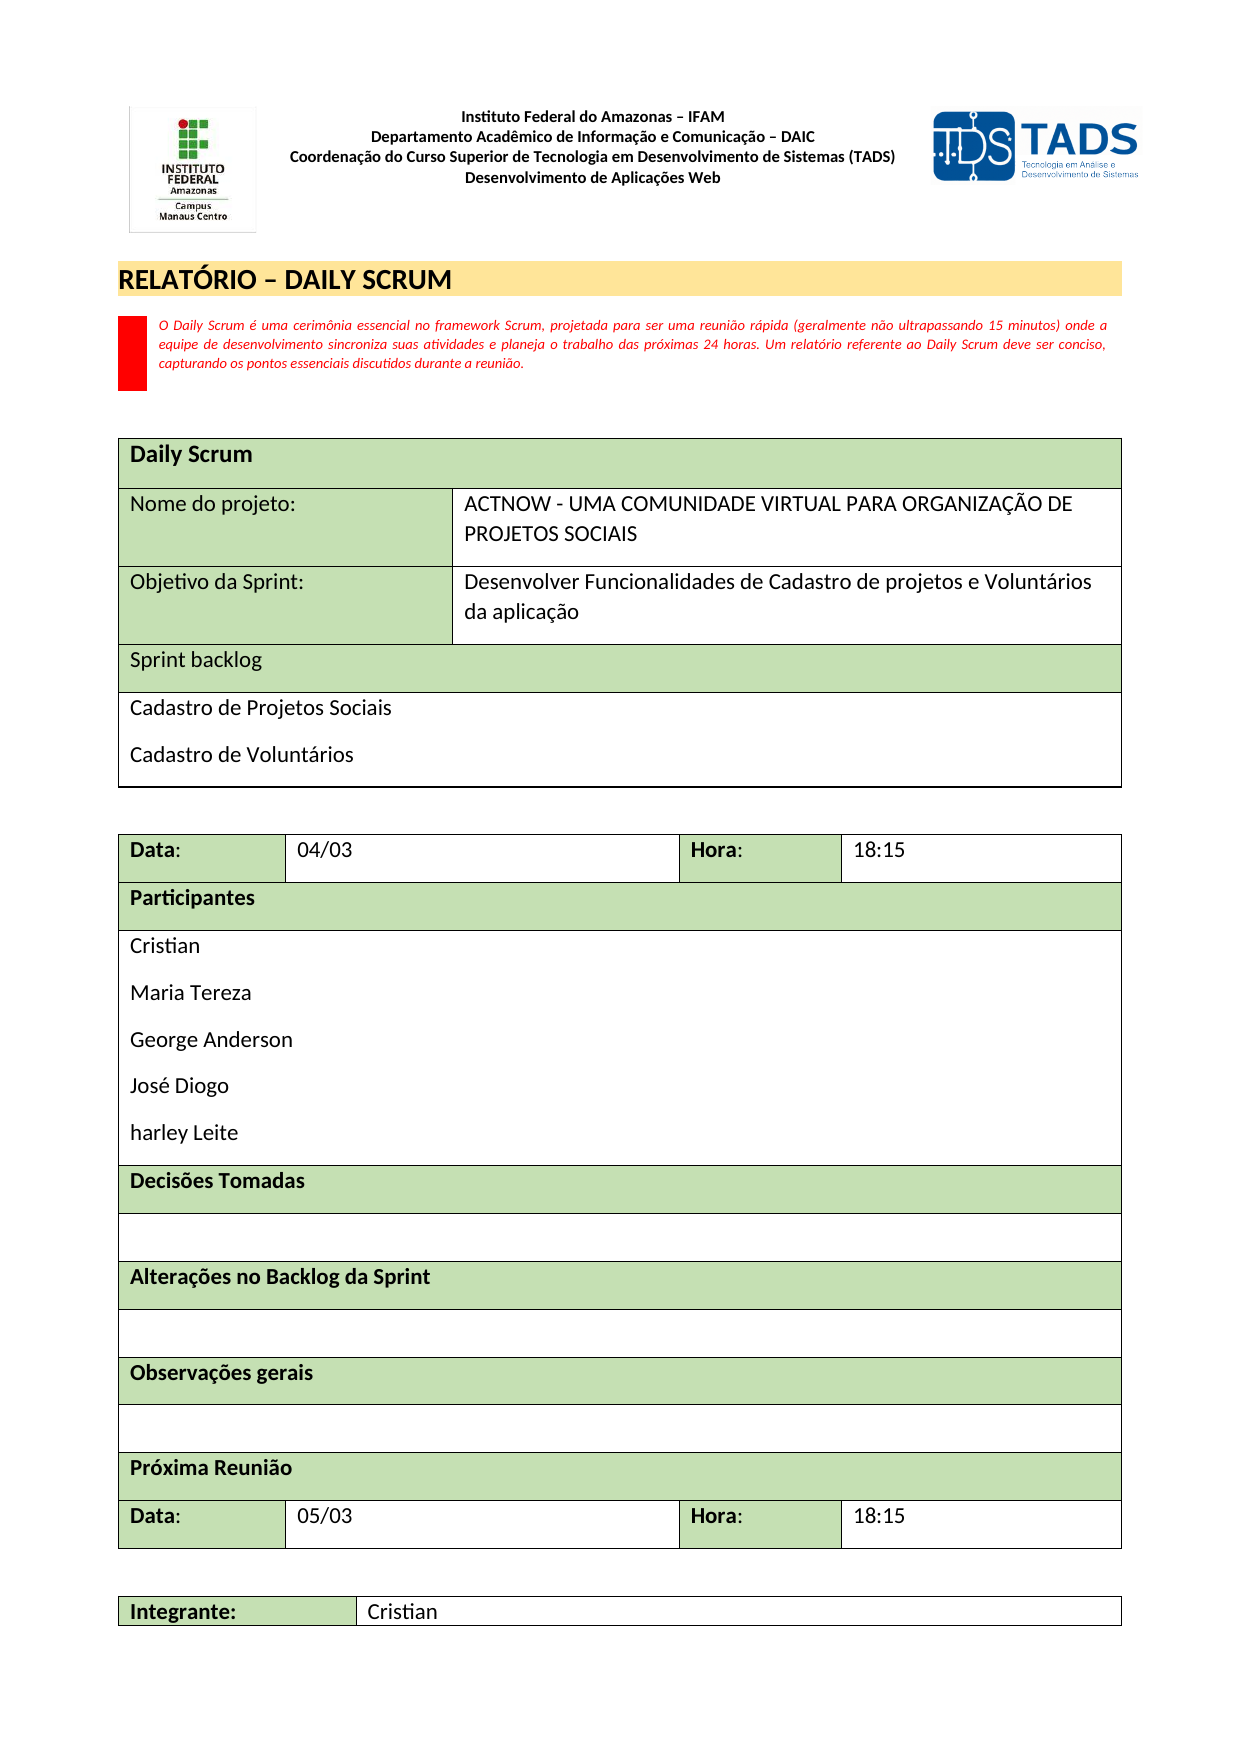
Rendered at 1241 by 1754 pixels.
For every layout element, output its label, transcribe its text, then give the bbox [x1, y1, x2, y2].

table_header Daily Scrum [119, 439, 1121, 488]
table_header 04/03 [286, 835, 679, 882]
table_cell Objetivo da Sprint: [119, 567, 452, 644]
table_cell ACTNOW - UMA COMUNIDADE VIRTUAL PARA ORGANIZAÇÃO DE PROJETOS SOCIAIS [453, 489, 1121, 566]
table_cell Cadastro de Projetos Sociais Cadastro de Voluntários [119, 693, 1121, 786]
table_cell [119, 1214, 1121, 1261]
table_header [118, 316, 147, 391]
table_cell Cristian Maria Tereza George Anderson José Diogo harley Leite [119, 931, 1121, 1165]
picture [129, 106, 257, 233]
table_cell 05/03 [286, 1501, 679, 1548]
table_header Cristian [357, 1597, 1121, 1625]
table_cell [119, 1405, 1121, 1452]
table_cell Data: [119, 1501, 285, 1548]
table_header Integrante: [119, 1597, 356, 1625]
table_cell Sprint backlog [119, 645, 1121, 692]
text RELATÓRIO – DAILY SCRUM [118, 261, 1122, 296]
table_cell Alterações no Backlog da Sprint [119, 1262, 1121, 1309]
table_cell Nome do projeto: [119, 489, 452, 566]
table_header Data: [119, 835, 285, 882]
table_cell [119, 1310, 1121, 1357]
table_header Hora: [680, 835, 841, 882]
table_header 18:15 [842, 835, 1121, 882]
table_cell Desenvolver Funcionalidades de Cadastro de projetos e Voluntários da aplicação [453, 567, 1121, 644]
table_header O Daily Scrum é uma cerimônia essencial no framework Scrum, projetada para ser uma reunião rápida (geralmente não ultrapassando 15 minutos) onde a equipe de desenvolvimento sincroniza suas atividades e planeja o trabalho das próximas 24 horas. Um relatório referente ao Daily Scrum deve ser conciso, capturando os pontos essenciais discutidos durante a reunião. [147, 316, 1121, 391]
table_cell Observações gerais [119, 1358, 1121, 1404]
table_cell Hora: [680, 1501, 841, 1548]
table_cell Próxima Reunião [119, 1453, 1121, 1500]
table_cell 18:15 [842, 1501, 1121, 1548]
table_cell Participantes [119, 883, 1121, 930]
table_cell Decisões Tomadas [119, 1166, 1121, 1213]
picture [930, 106, 1143, 185]
